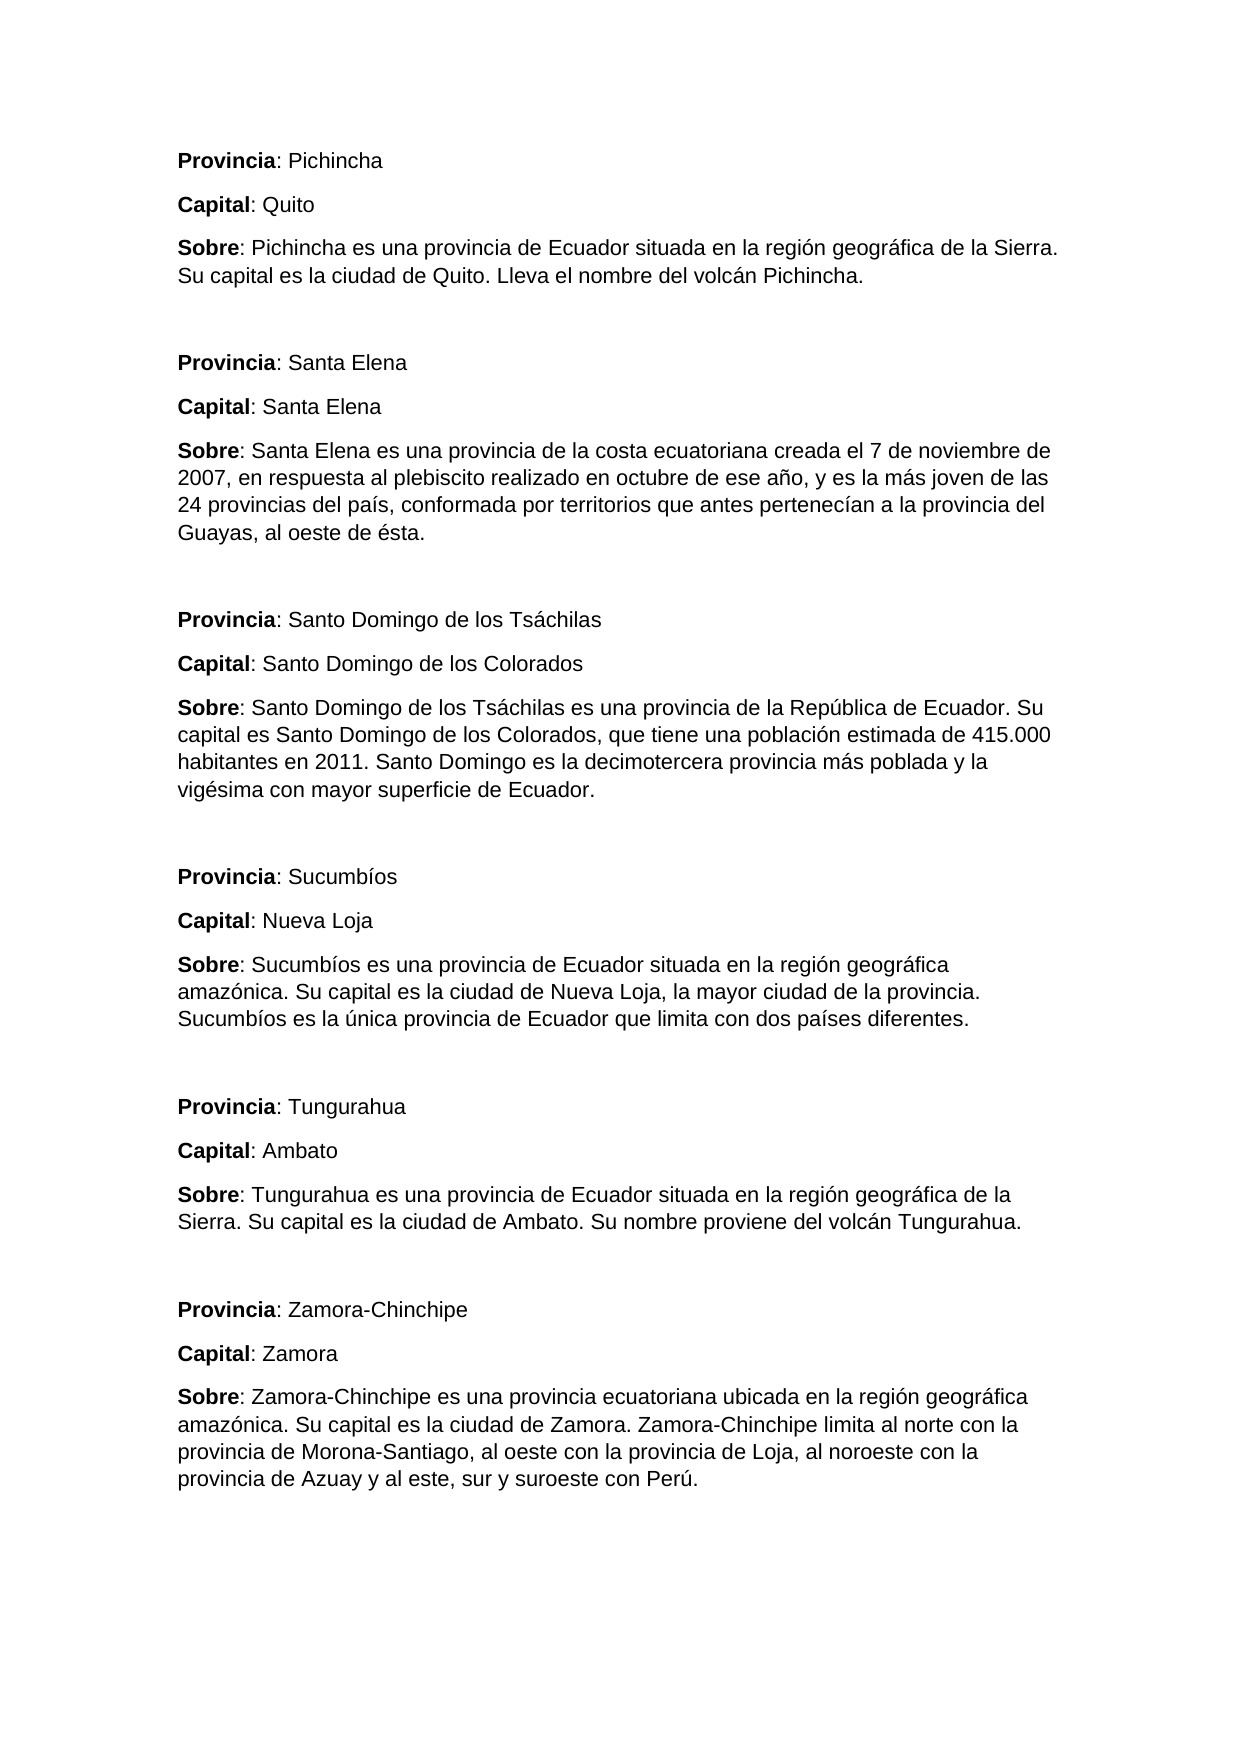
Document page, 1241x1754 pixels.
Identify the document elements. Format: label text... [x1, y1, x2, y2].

text Capital: Quito [177, 191, 1063, 217]
text Provincia: Santa Elena [177, 350, 1063, 375]
text Capital: Zamora [177, 1340, 1063, 1366]
text Capital: Nueva Loja [177, 908, 1063, 933]
text Sobre: Santo Domingo de los Tsáchilas es una provincia de la República de Ecuador. Su capital es Santo Domingo de los Colorados, que tiene una población estimada de 415.000 habitantes en 2011. Santo Domingo es la decimotercera provincia más poblada y la vigésima con mayor superficie de Ecuador. [177, 695, 1063, 802]
text Sobre: Sucumbíos es una provincia de Ecuador situada en la región geográfica amazónica. Su capital es la ciudad de Nueva Loja, la mayor ciudad de la provincia. Sucumbíos es la única provincia de Ecuador que limita con dos países diferentes. [177, 952, 1063, 1031]
text Sobre: Pichincha es una provincia de Ecuador situada en la región geográfica de la Sierra. Su capital es la ciudad de Quito. Lleva el nombre del volcán Pichincha. [177, 235, 1063, 288]
text Provincia: Santo Domingo de los Tsáchilas [177, 607, 1063, 632]
text Provincia: Tungurahua [177, 1094, 1063, 1119]
text Provincia: Sucumbíos [177, 864, 1063, 889]
text Provincia: Pichincha [177, 148, 1063, 173]
text Sobre: Zamora-Chinchipe es una provincia ecuatoriana ubicada en la región geográfica amazónica. Su capital es la ciudad de Zamora. Zamora-Chinchipe limita al norte con la provincia de Morona-Santiago, al oeste con la provincia de Loja, al noroeste con la provincia de Azuay y al este, sur y suroeste con Perú. [177, 1384, 1063, 1491]
text Capital: Santo Domingo de los Colorados [177, 651, 1063, 676]
text Sobre: Tungurahua es una provincia de Ecuador situada en la región geográfica de la Sierra. Su capital es la ciudad de Ambato. Su nombre proviene del volcán Tungurahua. [177, 1182, 1063, 1234]
text Capital: Santa Elena [177, 394, 1063, 419]
text Provincia: Zamora-Chinchipe [177, 1297, 1063, 1322]
text Sobre: Santa Elena es una provincia de la costa ecuatoriana creada el 7 de noviembre de 2007, en respuesta al plebiscito realizado en octubre de ese año, y es la más joven de las 24 provincias del país, conformada por territorios que antes pertenecían a la provincia del Guayas, al oeste de ésta. [177, 438, 1063, 545]
text Capital: Ambato [177, 1138, 1063, 1163]
